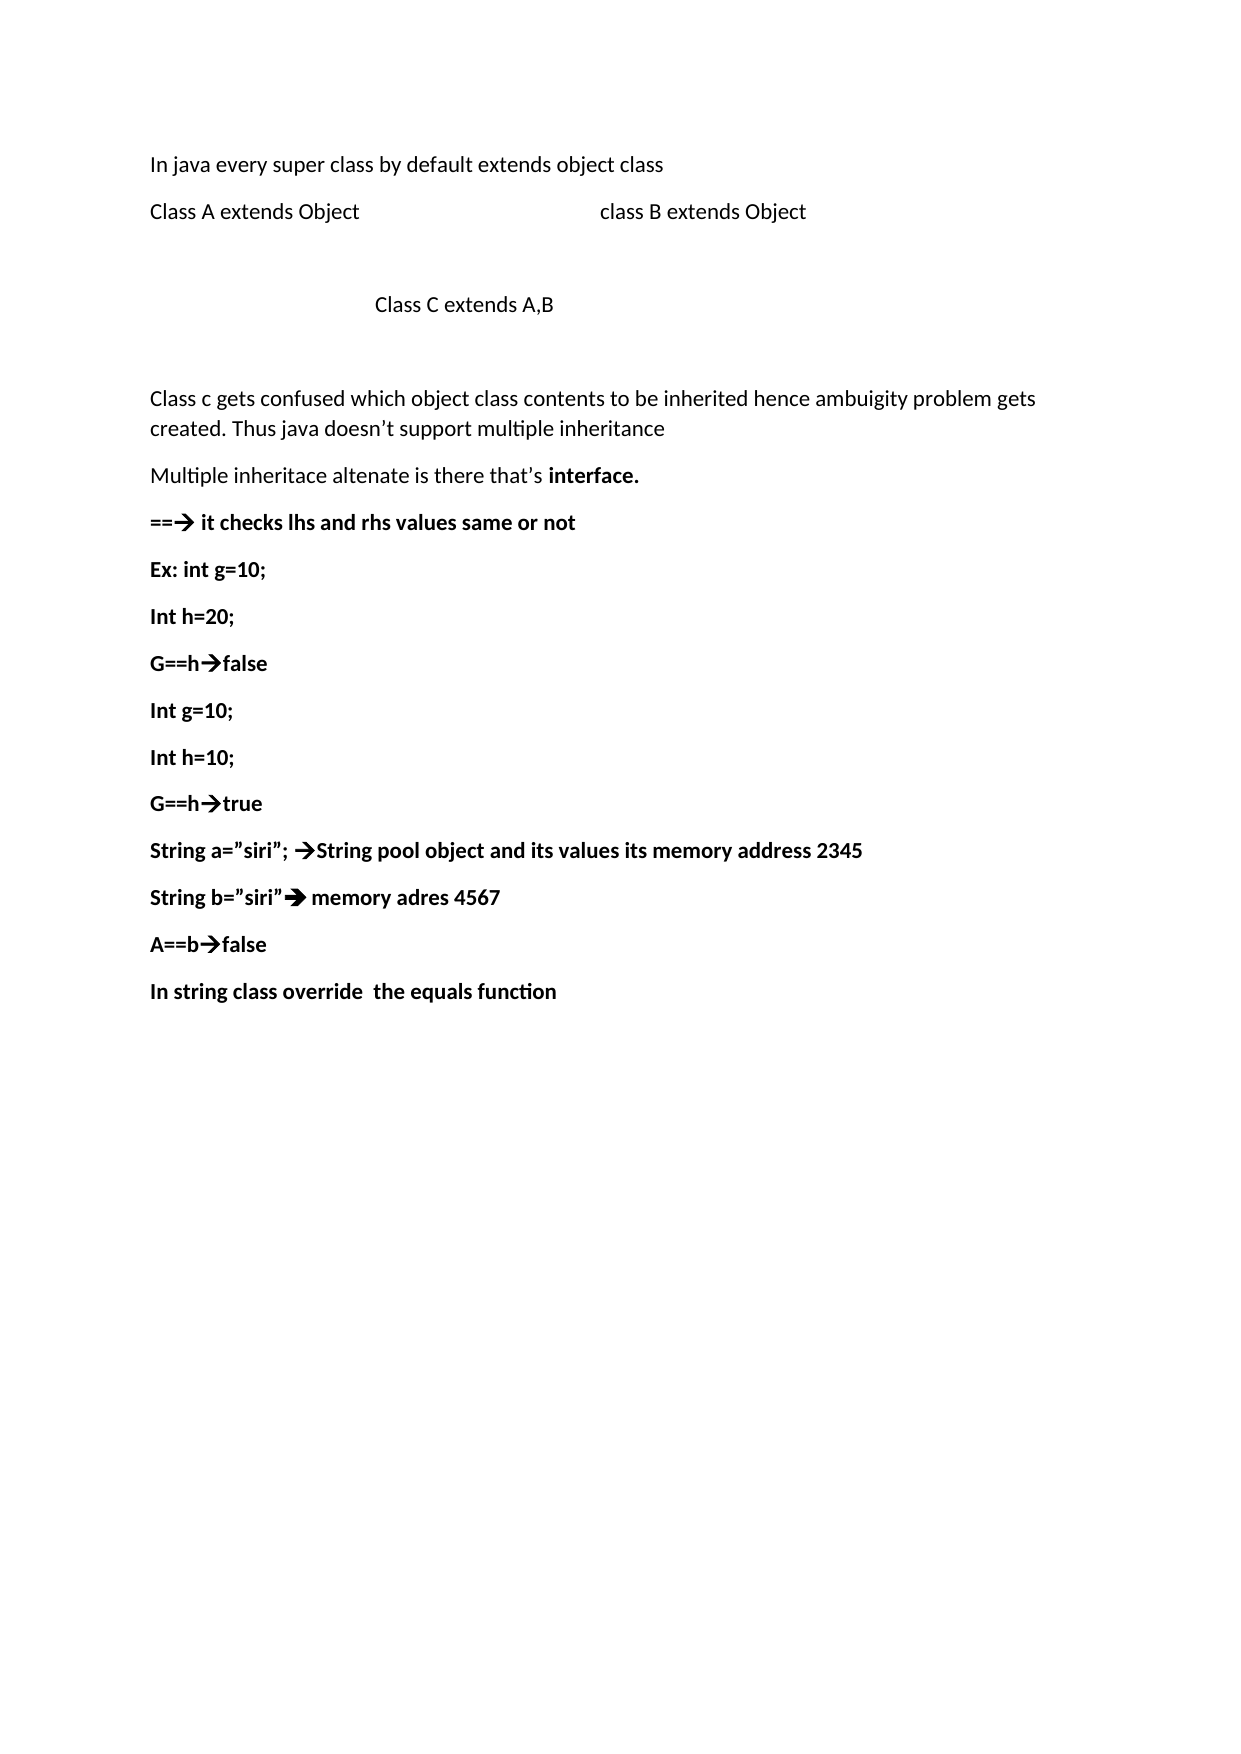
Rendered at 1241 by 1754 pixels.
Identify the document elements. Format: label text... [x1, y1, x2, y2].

text String b=”siri” memory adres 4567 [150, 883, 1090, 911]
text == it checks lhs and rhs values same or not [150, 508, 1090, 536]
text Int h=20; [150, 602, 1090, 630]
text Class A extends Object class B extends Object [150, 197, 1090, 225]
text In java every super class by default extends object class [150, 150, 1090, 178]
text A==bfalse [150, 930, 1090, 958]
text G==hfalse [150, 649, 1090, 677]
text Int h=10; [150, 743, 1090, 771]
text String a=”siri”; String pool object and its values its memory address 2345 [150, 836, 1090, 864]
text In string class override the equals function [150, 977, 1090, 1005]
text Ex: int g=10; [150, 555, 1090, 583]
text Class C extends A,B [150, 291, 1090, 319]
text G==htrue [150, 789, 1090, 818]
text Int g=10; [150, 696, 1090, 724]
text Multiple inheritace altenate is there that’s interface. [150, 461, 1090, 489]
text Class c gets confused which object class contents to be inherited hence ambuigity problem gets created. Thus java doesn’t support multiple inheritance [150, 384, 1090, 443]
